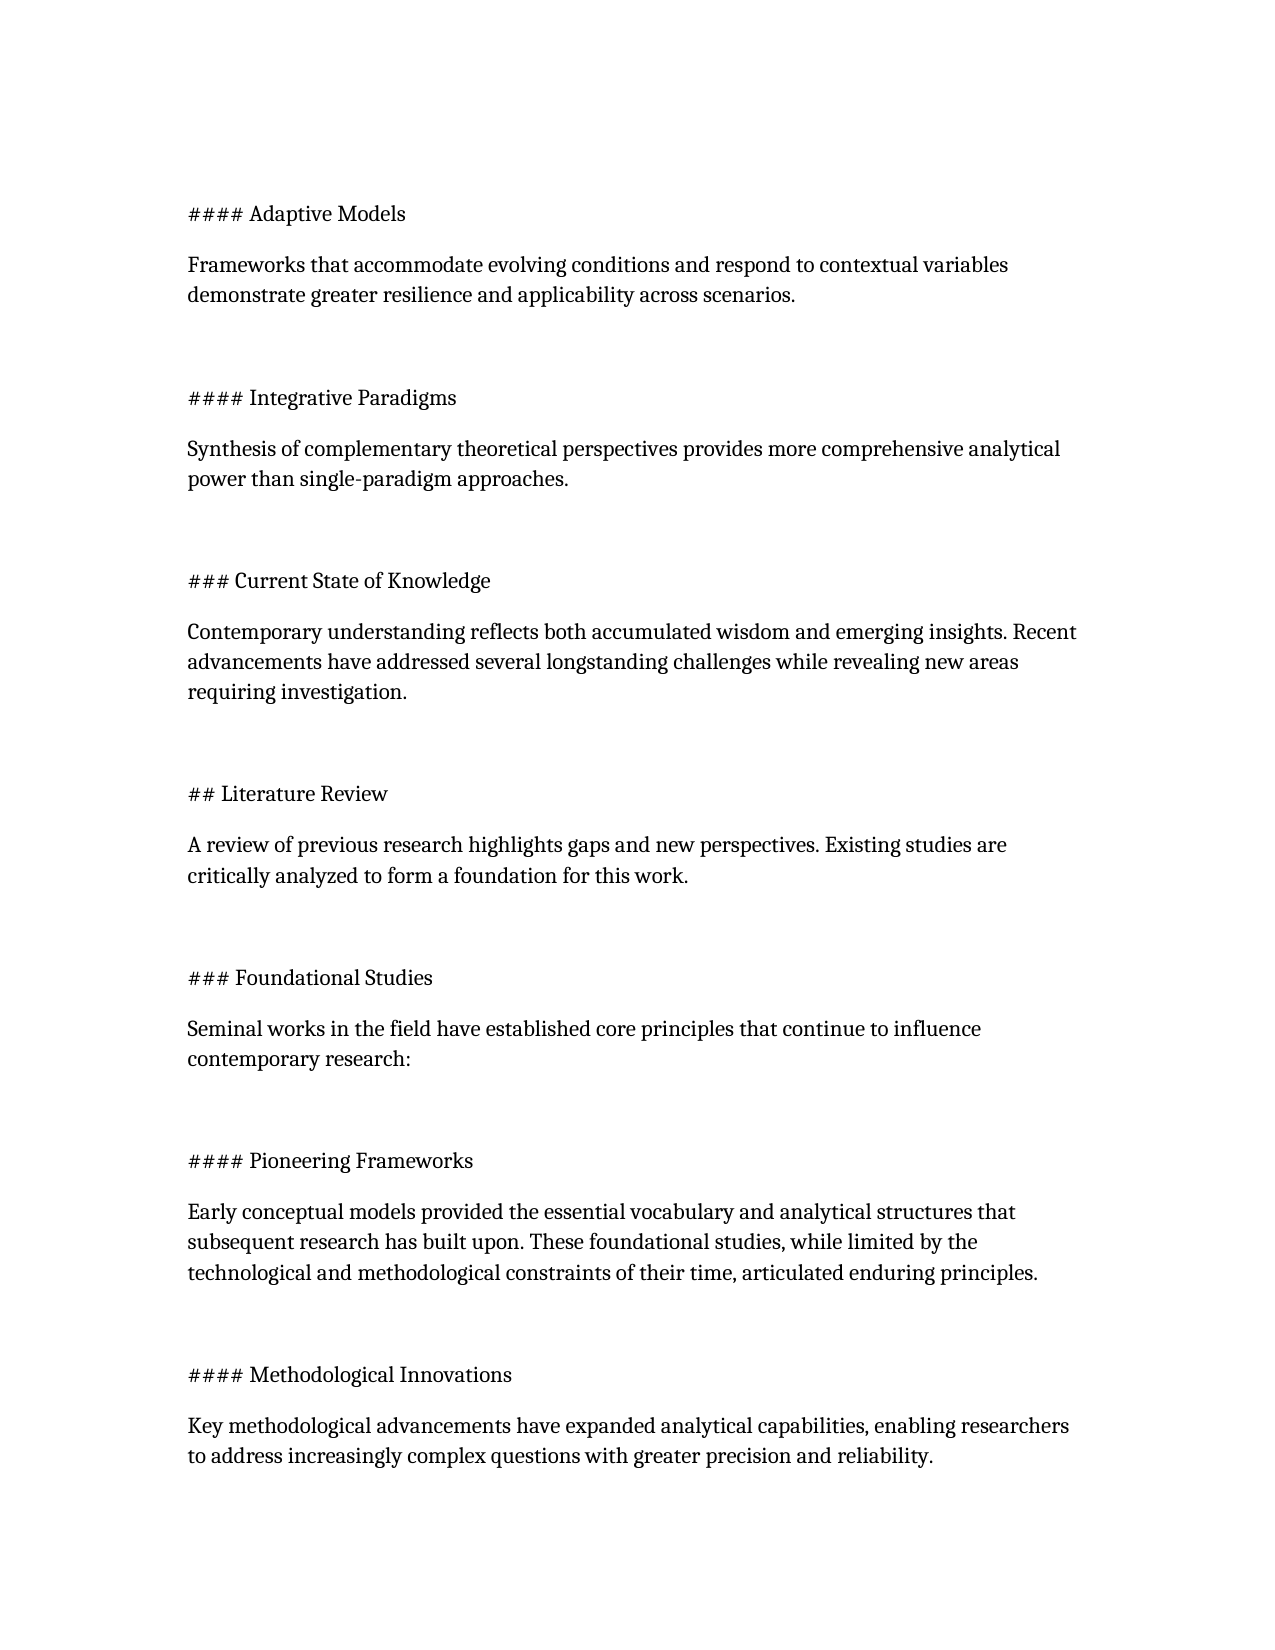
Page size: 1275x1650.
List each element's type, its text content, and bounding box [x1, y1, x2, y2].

text #### Integrative Paradigms [187, 384, 1087, 411]
text A review of previous research highlights gaps and new perspectives. Existing studies are critically analyzed to form a foundation for this work. [187, 832, 1087, 889]
text Synthesis of complementary theoretical perspectives provides more comprehensive analytical power than single-paradigm approaches. [187, 435, 1087, 492]
text Seminal works in the field have established core principles that continue to influence contemporary research: [187, 1016, 1087, 1072]
text #### Adaptive Models [187, 201, 1087, 227]
text ### Foundational Studies [187, 964, 1087, 991]
text #### Pioneering Frameworks [187, 1148, 1087, 1174]
text Contemporary understanding reflects both accumulated wisdom and emerging insights. Recent advancements have addressed several longstanding challenges while revealing new areas requiring investigation. [187, 619, 1087, 706]
text #### Methodological Innovations [187, 1361, 1087, 1388]
text Key methodological advancements have expanded analytical capabilities, enabling researchers to address increasingly complex questions with greater precision and reliability. [187, 1412, 1087, 1469]
text ## Literature Review [187, 781, 1087, 808]
text ### Current State of Knowledge [187, 568, 1087, 594]
text Early conceptual models provided the essential vocabulary and analytical structures that subsequent research has built upon. These foundational studies, while limited by the technological and methodological constraints of their time, articulated enduring principles. [187, 1199, 1087, 1286]
text Frameworks that accommodate evolving conditions and respond to contextual variables demonstrate greater resilience and applicability across scenarios. [187, 252, 1087, 309]
